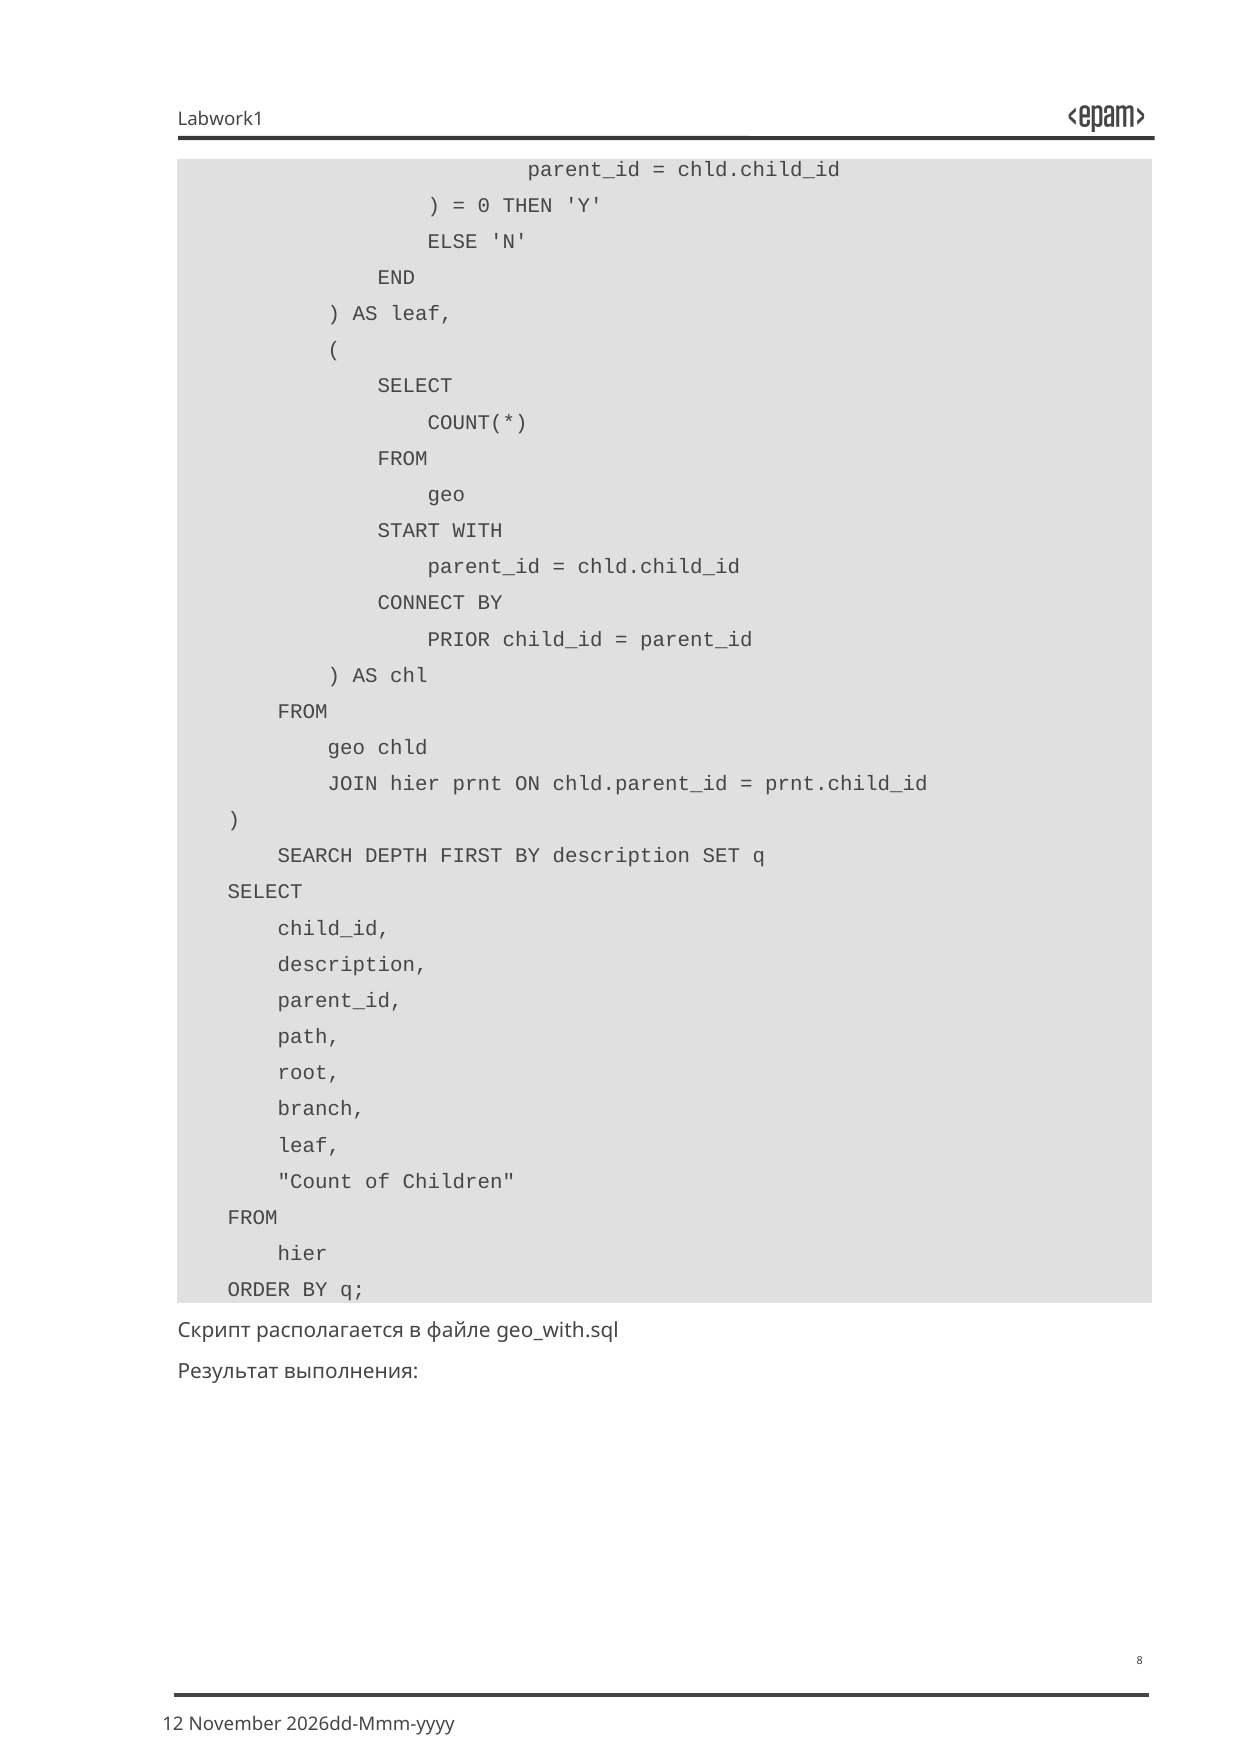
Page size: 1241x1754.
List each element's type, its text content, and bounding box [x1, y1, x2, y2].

text parent_id, [177, 990, 1152, 1014]
text SEARCH DEPTH FIRST BY description SET q [177, 845, 1152, 869]
text END [177, 267, 1152, 291]
text COUNT(*) [177, 412, 1152, 435]
text Скрипт располагается в файле geo_with.sql [177, 1315, 1152, 1344]
text CONNECT BY [177, 592, 1152, 616]
text SELECT [177, 882, 1152, 905]
text ( [177, 339, 1152, 363]
text child_id, [177, 918, 1152, 941]
text branch, [177, 1098, 1152, 1122]
text description, [177, 954, 1152, 977]
text geo [177, 484, 1152, 508]
text geo chld [177, 737, 1152, 761]
text FROM [177, 448, 1152, 471]
text SELECT [177, 376, 1152, 399]
text path, [177, 1026, 1152, 1050]
text ) = 0 THEN 'Y' [177, 195, 1152, 218]
text ORDER BY q; [177, 1279, 1152, 1303]
text Результат выполнения: [177, 1356, 1152, 1385]
text root, [177, 1062, 1152, 1086]
text leaf, [177, 1134, 1152, 1158]
text START WITH [177, 520, 1152, 544]
text PRIOR child_id = parent_id [177, 628, 1152, 652]
text JOIN hier prnt ON chld.parent_id = prnt.child_id [177, 773, 1152, 797]
text hier [177, 1243, 1152, 1267]
text ) AS leaf, [177, 303, 1152, 327]
text ) AS chl [177, 665, 1152, 688]
text ELSE 'N' [177, 231, 1152, 254]
text ) [177, 809, 1152, 833]
text parent_id = chld.child_id [177, 556, 1152, 580]
text "Count of Children" [177, 1171, 1152, 1194]
text FROM [177, 701, 1152, 724]
text parent_id = chld.child_id [177, 159, 1152, 182]
text FROM [177, 1207, 1152, 1231]
